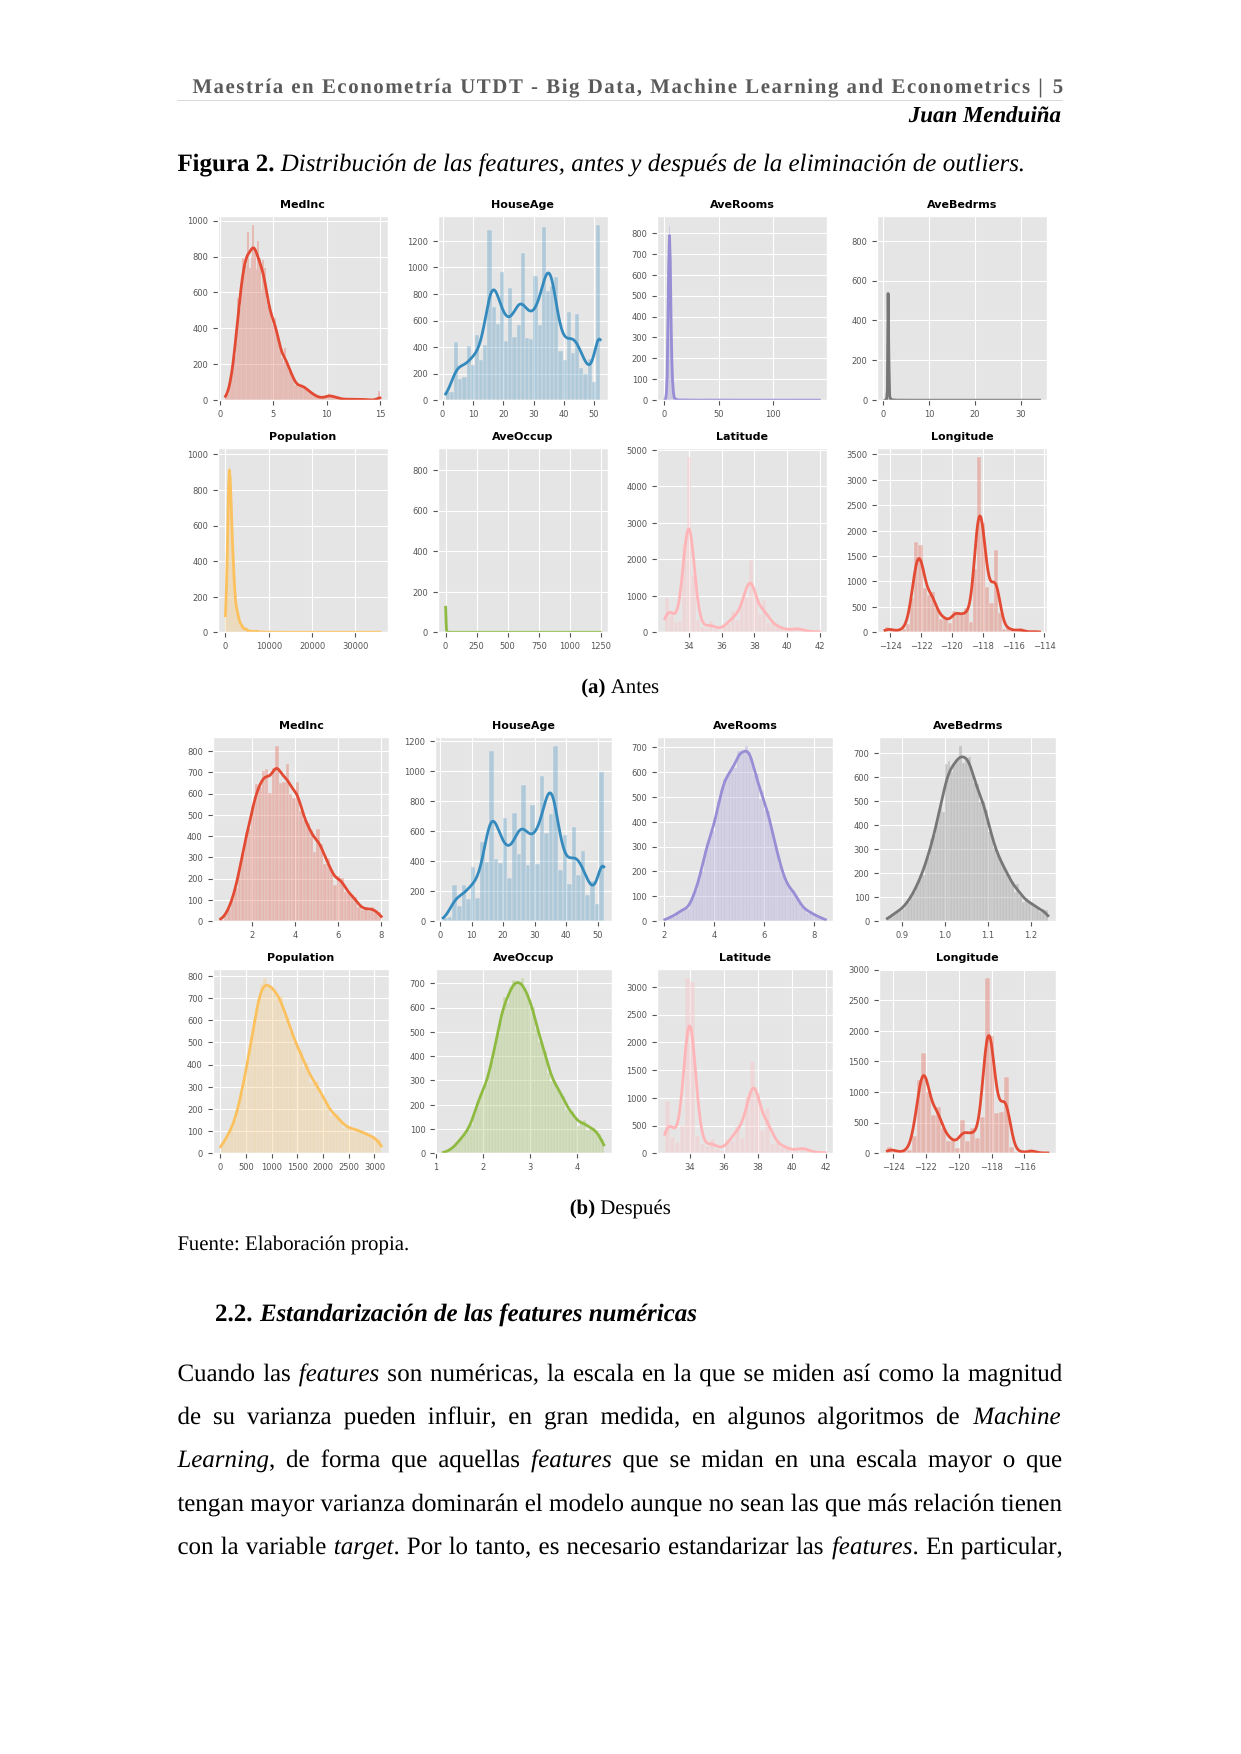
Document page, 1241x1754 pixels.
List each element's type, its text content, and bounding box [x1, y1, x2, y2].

picture [177, 712, 1063, 1182]
picture [177, 190, 1063, 660]
text Fuente: Elaboración propia. [177, 1231, 1063, 1255]
list Estandarización de las features numéricas [215, 1298, 1063, 1327]
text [177, 1358, 1063, 1559]
text (b) Después [177, 1195, 1063, 1219]
text (a) Antes [177, 674, 1063, 712]
text Figura 2. Distribución de las features, antes y después de la eliminación de outliers. [177, 148, 1063, 176]
